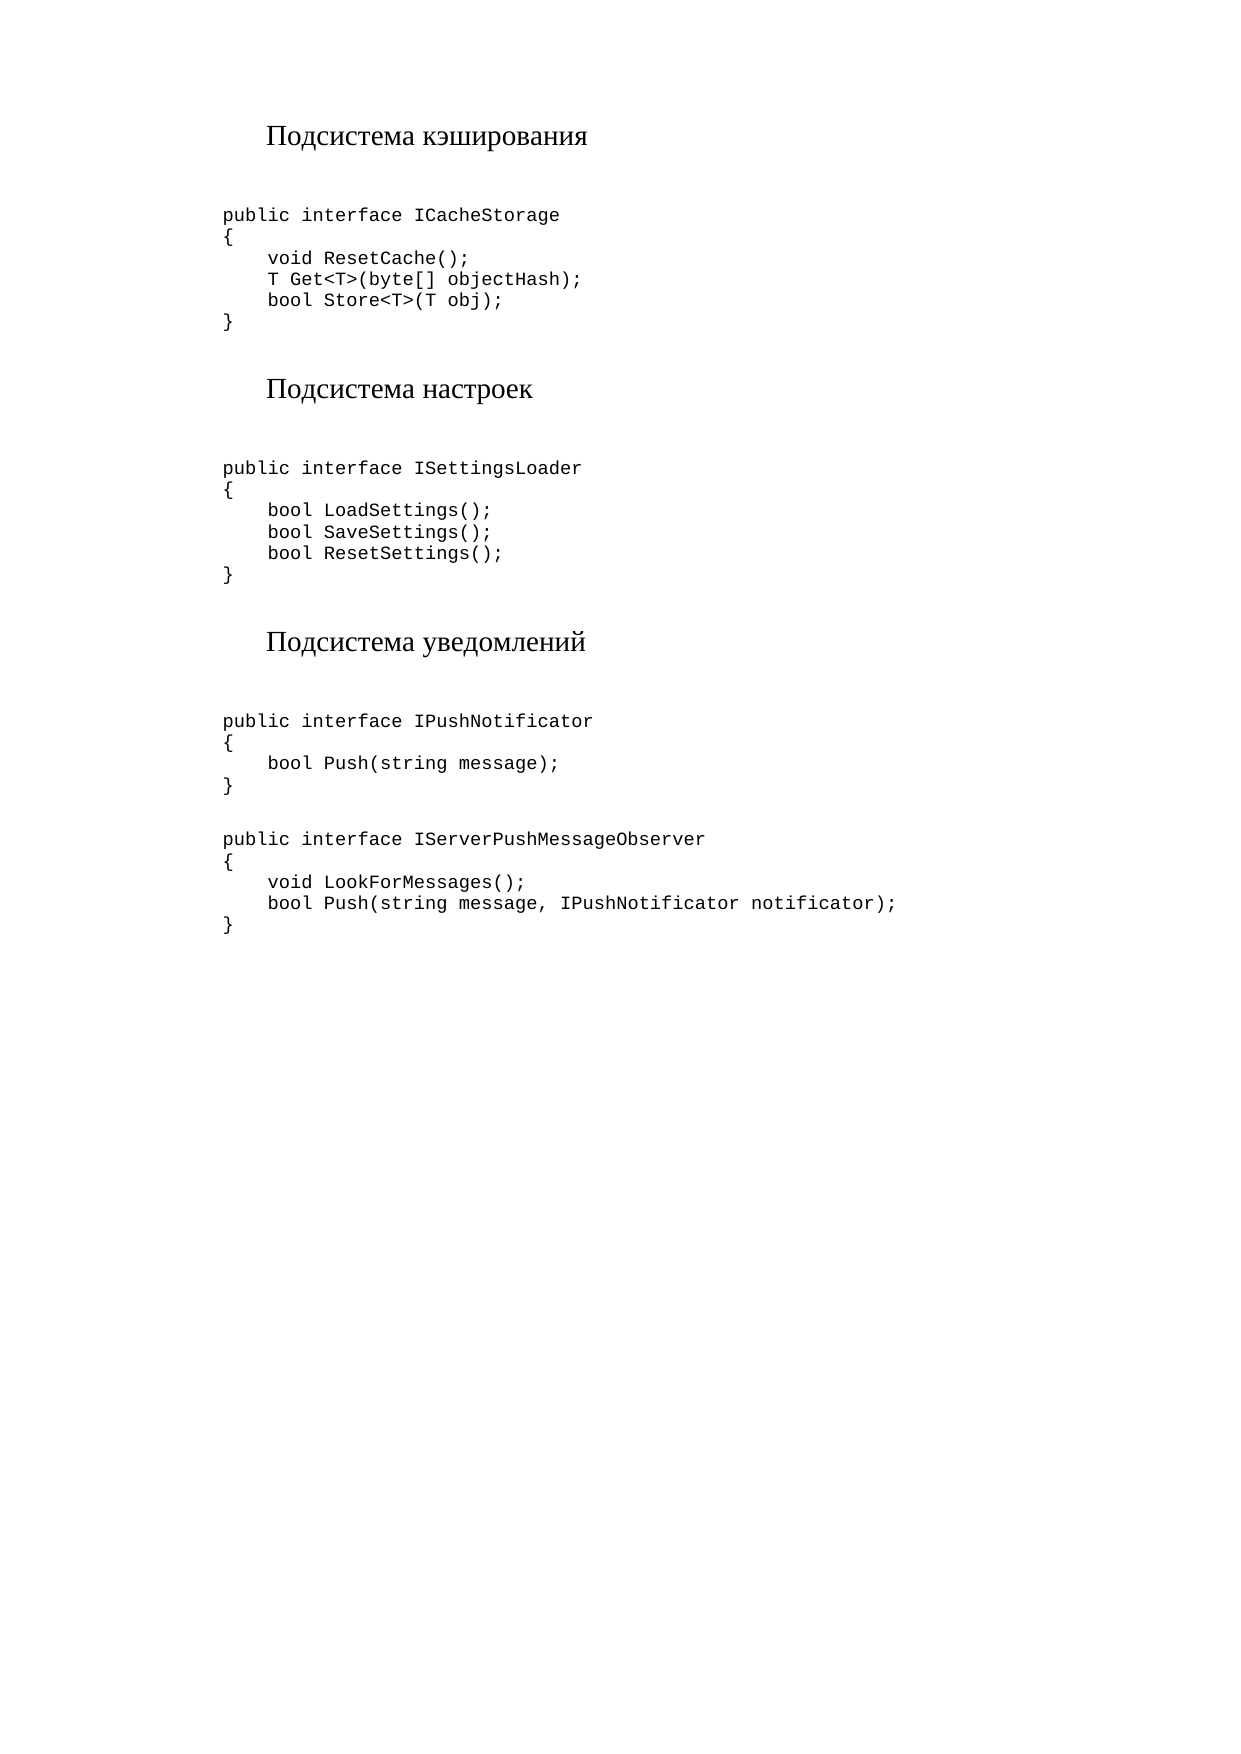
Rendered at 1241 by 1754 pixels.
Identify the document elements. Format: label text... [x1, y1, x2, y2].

text bool Store<T>(T obj); [177, 291, 1152, 312]
text public interface ICacheStorage [177, 206, 1152, 227]
text bool Push(string message, IPushNotificator notificator); [177, 894, 1152, 915]
text } [177, 775, 1152, 797]
text } [177, 312, 1152, 333]
text public interface IServerPushMessageObserver [177, 830, 1152, 851]
text { [177, 851, 1152, 873]
text Подсистема уведомлений [177, 624, 1152, 657]
text bool ResetSettings(); [177, 544, 1152, 565]
text T Get<T>(byte[] objectHash); [177, 270, 1152, 291]
text void LookForMessages(); [177, 873, 1152, 894]
text { [177, 733, 1152, 754]
text } [177, 915, 1152, 936]
text { [177, 480, 1152, 501]
text bool LoadSettings(); [177, 501, 1152, 522]
text Подсистема кэширования [177, 118, 1152, 152]
text { [177, 227, 1152, 248]
text public interface ISettingsLoader [177, 459, 1152, 480]
text bool SaveSettings(); [177, 522, 1152, 544]
text Подсистема настроек [177, 371, 1152, 404]
text void ResetCache(); [177, 248, 1152, 270]
text public interface IPushNotificator [177, 712, 1152, 733]
text bool Push(string message); [177, 754, 1152, 775]
text } [177, 565, 1152, 586]
